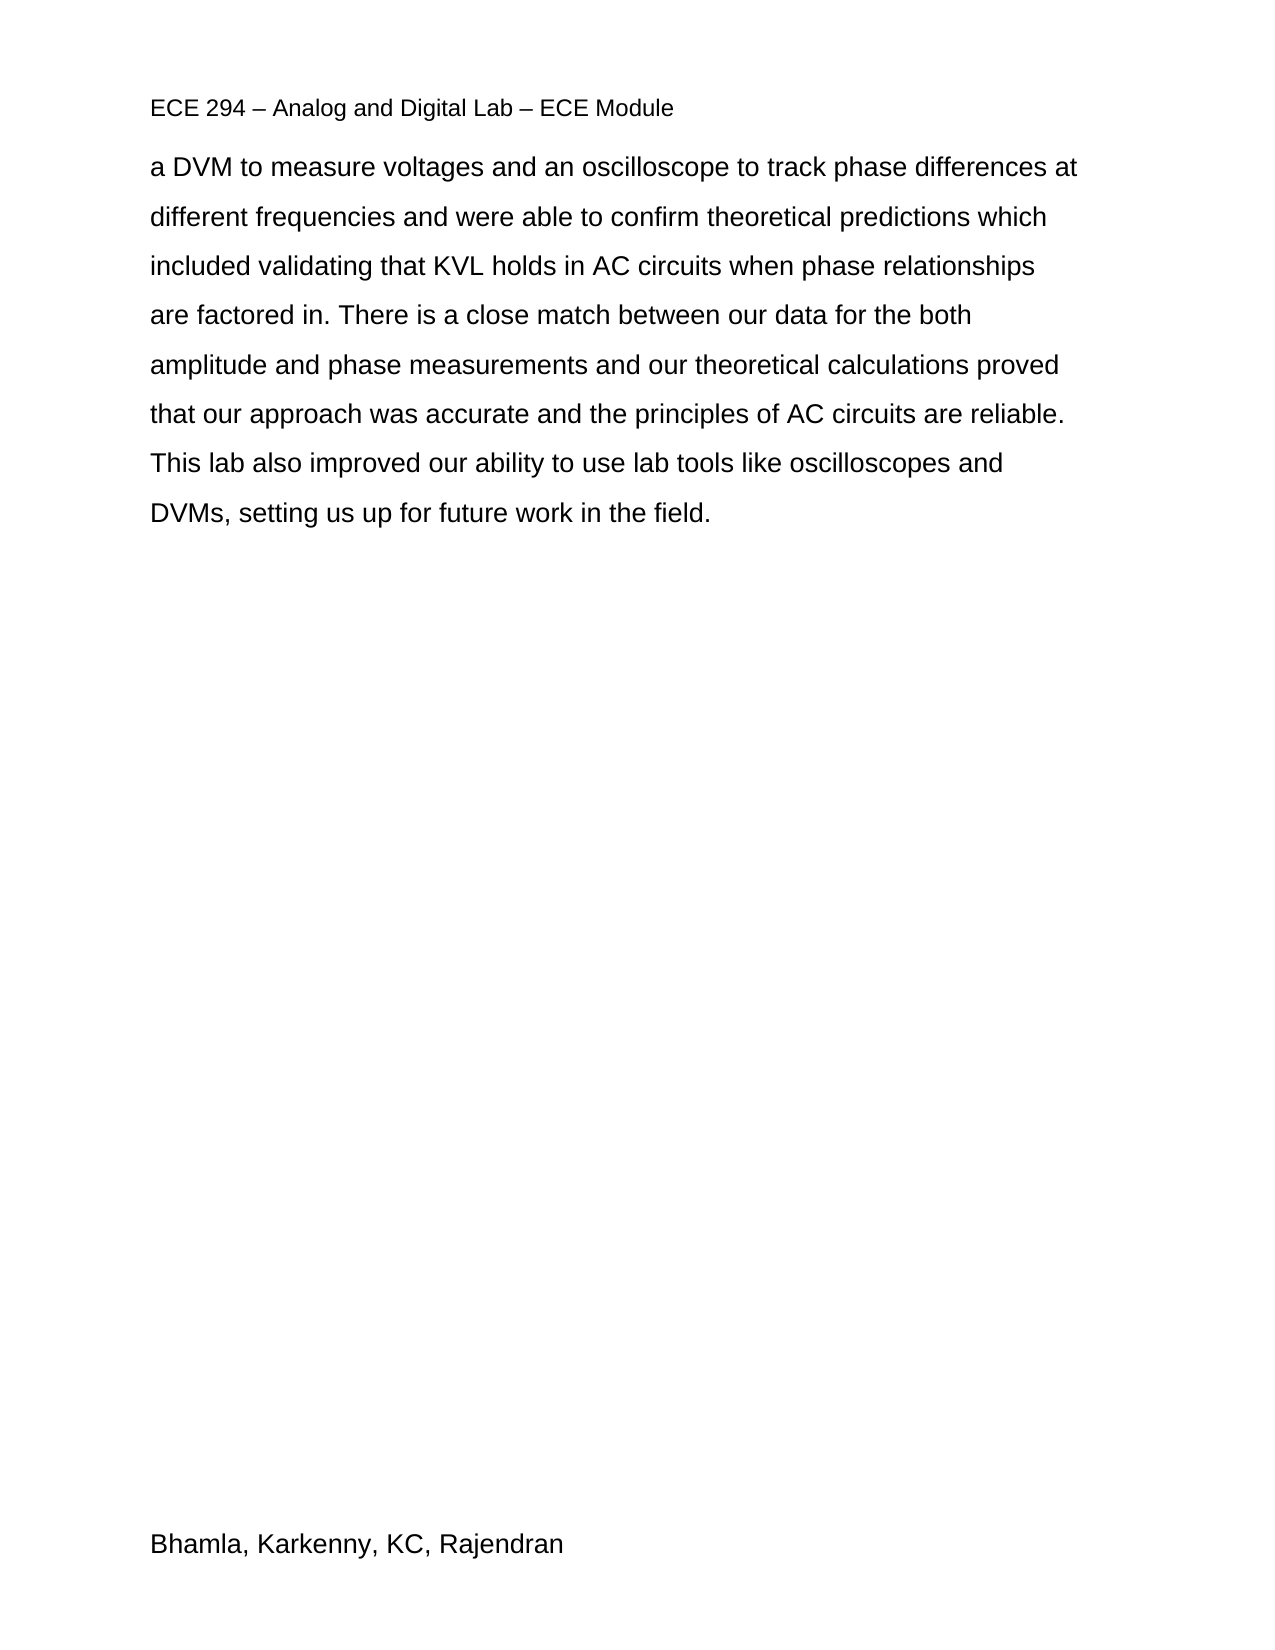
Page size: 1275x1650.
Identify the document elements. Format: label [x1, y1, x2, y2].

text [150, 151, 1081, 528]
